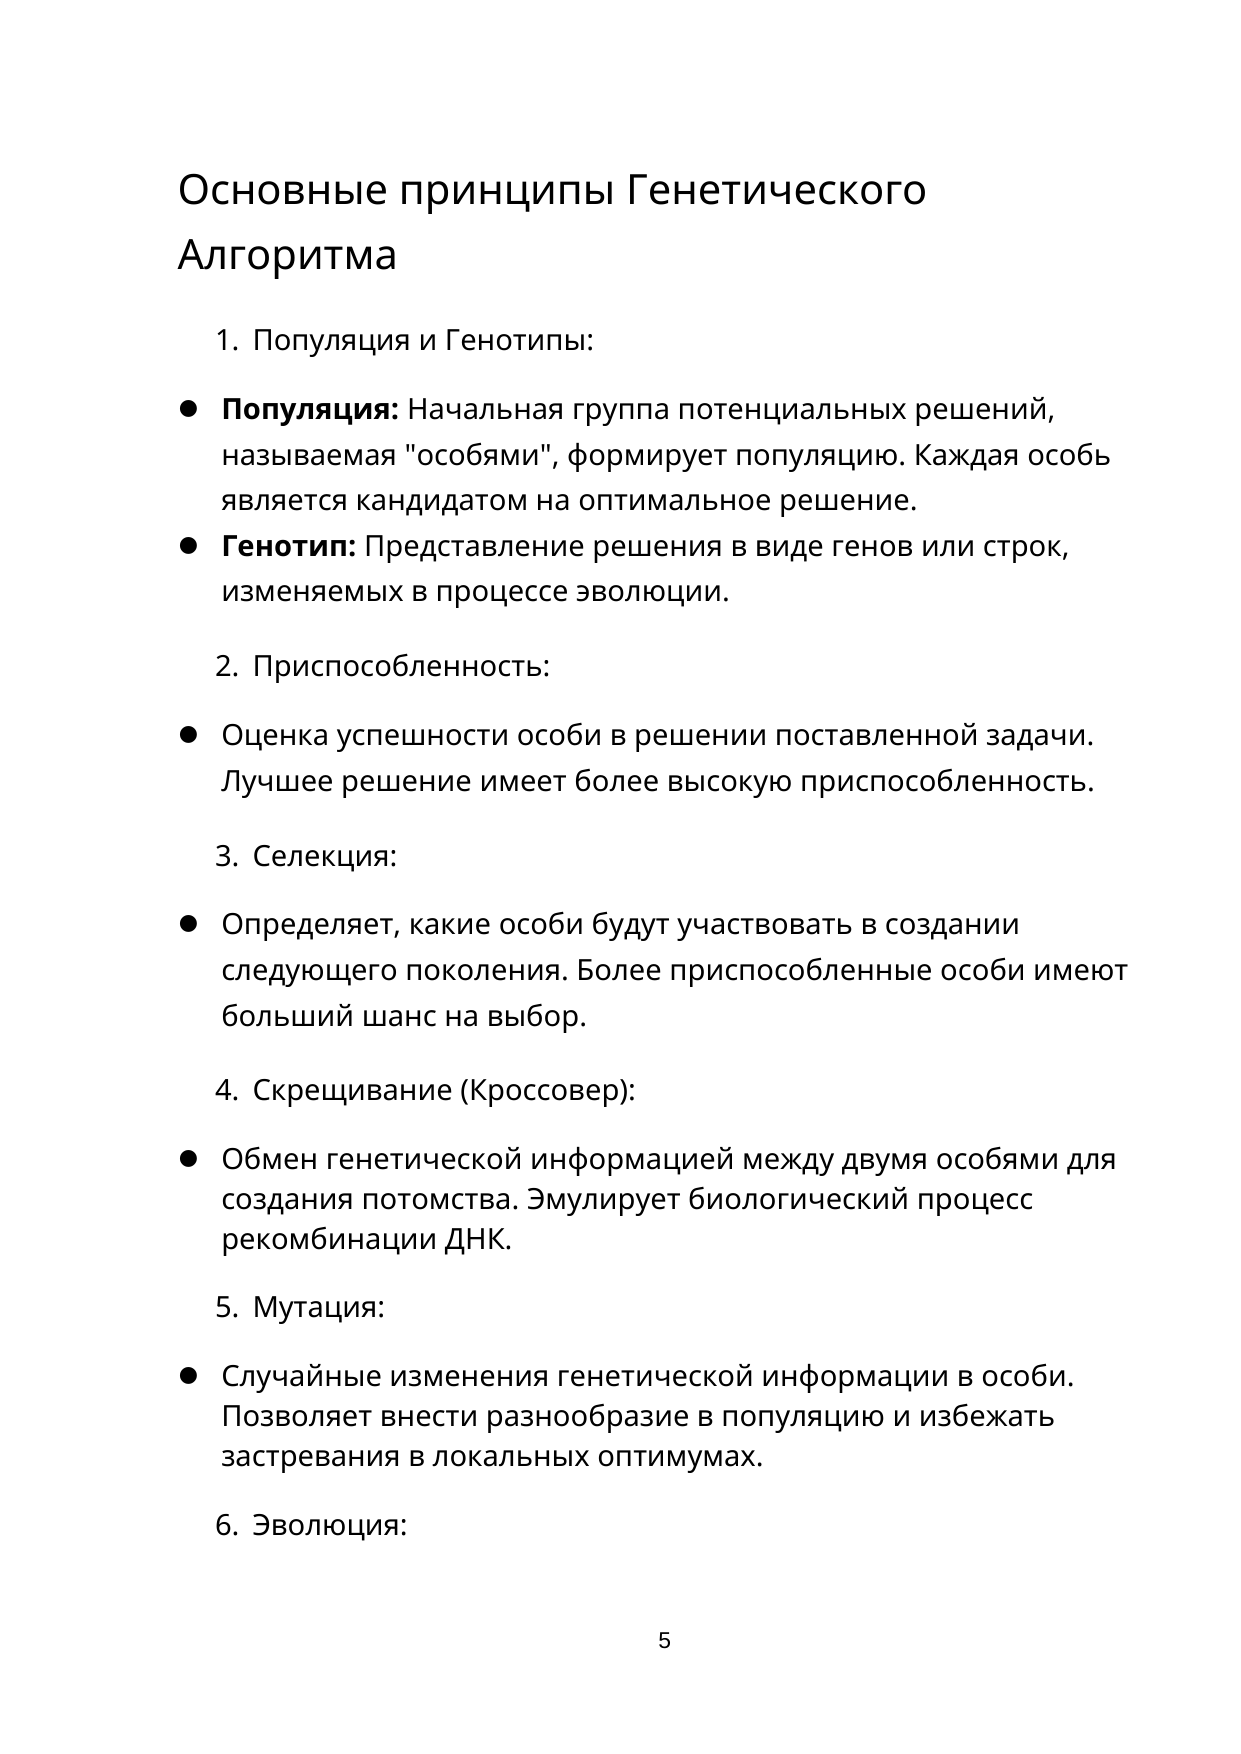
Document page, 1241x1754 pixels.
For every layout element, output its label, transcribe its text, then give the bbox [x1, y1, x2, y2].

list Обмен генетической информацией между двумя особями для создания потомства. Эмулирует биологический процесс рекомбинации ДНК. [177, 1138, 1152, 1258]
list Генотип: Представление решения в виде генов или строк, изменяемых в процессе эволюции. [177, 525, 1152, 610]
list Скрещивание (Кроссовер): [215, 1070, 1152, 1109]
list Приспособленность: [215, 646, 1152, 685]
list Популяция и Генотипы: [215, 319, 1152, 359]
list Оценка успешности особи в решении поставленной задачи. Лучшее решение имеет более высокую приспособленность. [177, 714, 1152, 800]
list Селекция: [215, 835, 1152, 874]
subtitle Основные принципы Генетического Алгоритма [177, 160, 1152, 282]
list Случайные изменения генетической информации в особи. Позволяет внести разнообразие в популяцию и избежать застревания в локальных оптимумах. [177, 1356, 1152, 1475]
list Эволюция: [215, 1504, 1152, 1543]
list Популяция: Начальная группа потенциальных решений, называемая "особями", формирует популяцию. Каждая особь является кандидатом на оптимальное решение. [177, 388, 1152, 519]
list Мутация: [215, 1287, 1152, 1326]
list Определяет, какие особи будут участвовать в создании следующего поколения. Более приспособленные особи имеют больший шанс на выбор. [177, 904, 1152, 1034]
